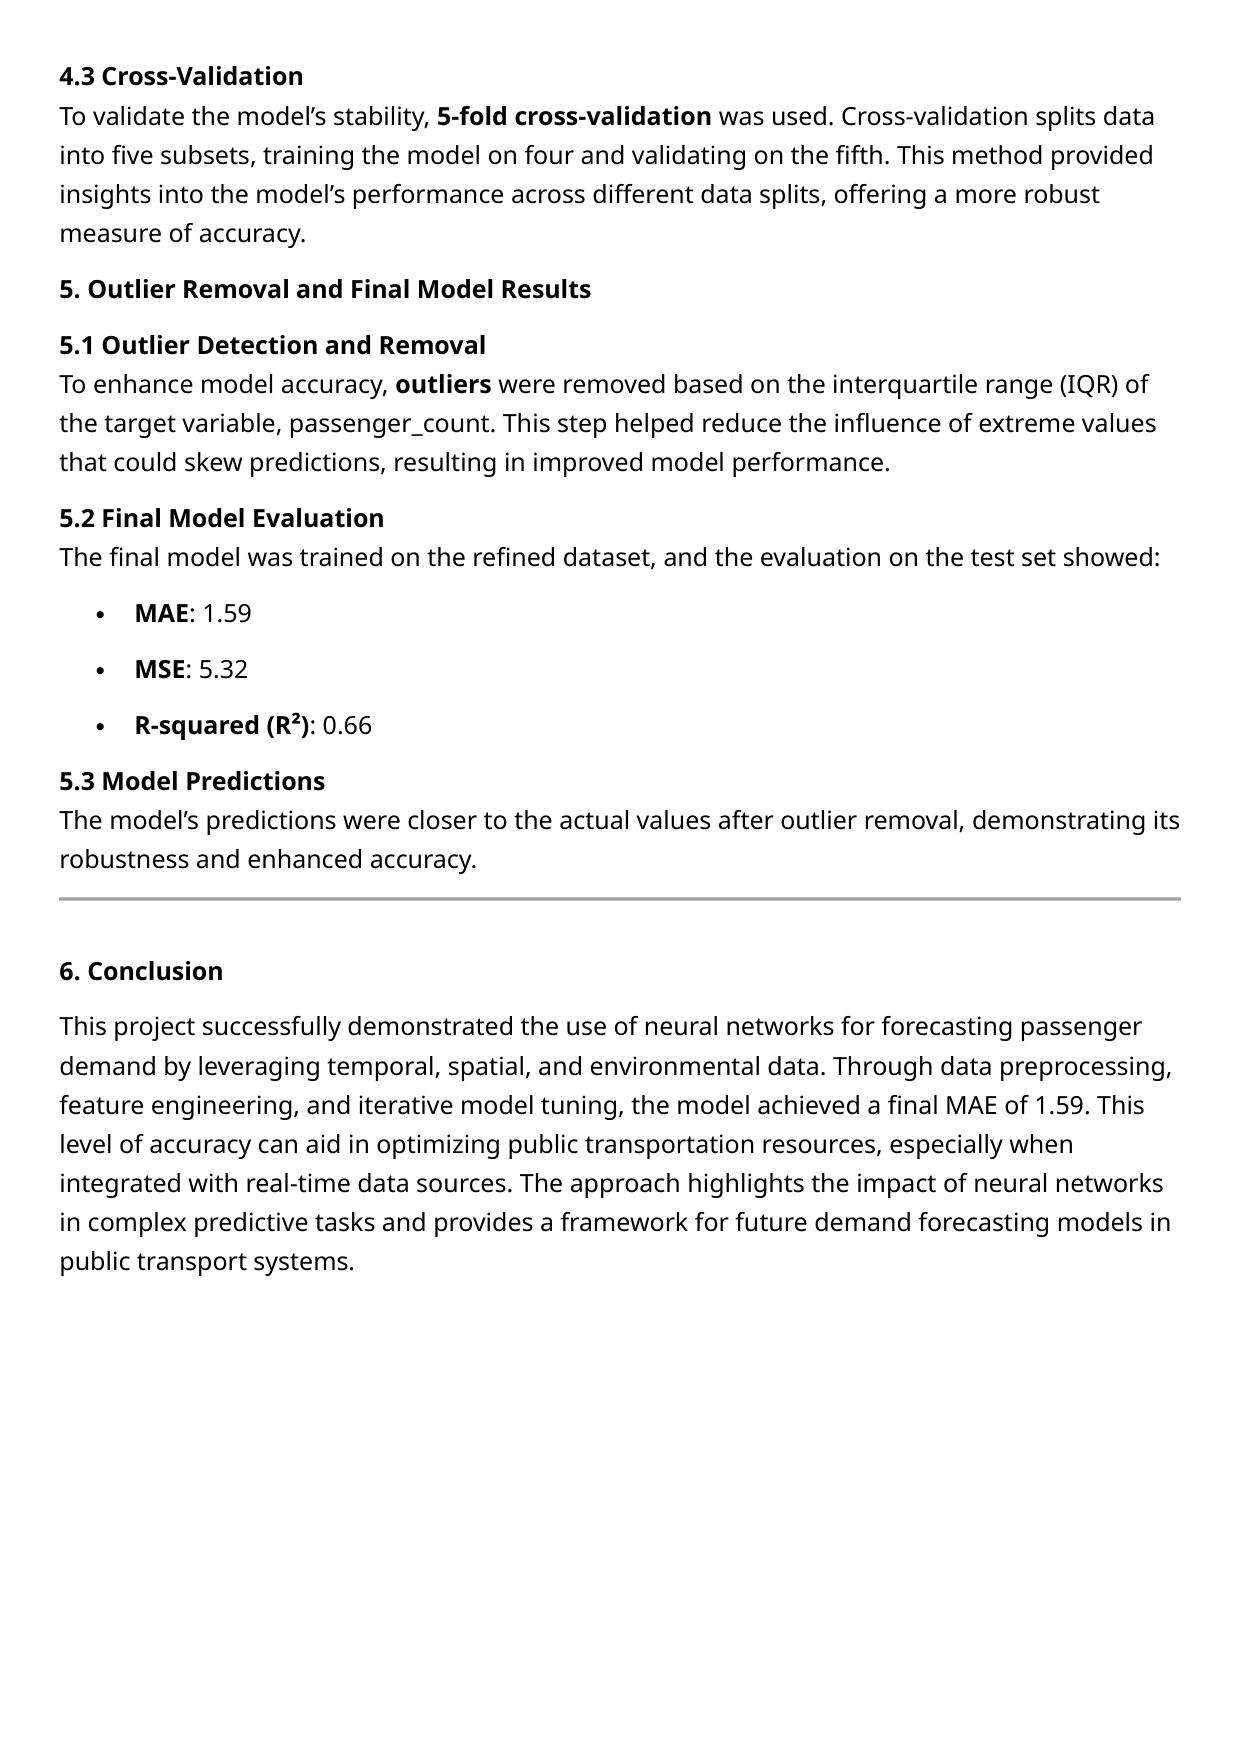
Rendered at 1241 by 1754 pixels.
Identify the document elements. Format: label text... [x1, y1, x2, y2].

text 5.2 Final Model Evaluation The final model was trained on the refined dataset, and the evaluation on the test set showed: [59, 501, 1181, 574]
text 5. Outlier Removal and Final Model Results [59, 272, 1181, 306]
text This project successfully demonstrated the use of neural networks for forecasting passenger demand by leveraging temporal, spatial, and environmental data. Through data preprocessing, feature engineering, and iterative model tuning, the model achieved a final MAE of 1.59. This level of accuracy can aid in optimizing public transportation resources, especially when integrated with real-time data sources. The approach highlights the impact of neural networks in complex predictive tasks and provides a framework for future demand forecasting models in public transport systems. [59, 1009, 1181, 1278]
text 5.1 Outlier Detection and Removal To enhance model accuracy, outliers were removed based on the interquartile range (IQR) of the target variable, passenger_count. This step helped reduce the influence of extreme values that could skew predictions, resulting in improved model performance. [59, 327, 1181, 479]
text 6. Conclusion [59, 953, 1181, 987]
text 5.3 Model Predictions The model’s predictions were closer to the actual values after outlier removal, demonstrating its robustness and enhanced accuracy. [59, 763, 1181, 876]
text 4.3 Cross-Validation To validate the model’s stability, 5-fold cross-validation was used. Cross-validation splits data into five subsets, training the model on four and validating on the fifth. This method provided insights into the model’s performance across different data splits, offering a more robust measure of accuracy. [59, 59, 1181, 250]
list MSE: 5.32 [97, 652, 1181, 686]
list R-squared (R²): 0.66 [97, 707, 1181, 741]
list MAE: 1.59 [97, 596, 1181, 630]
